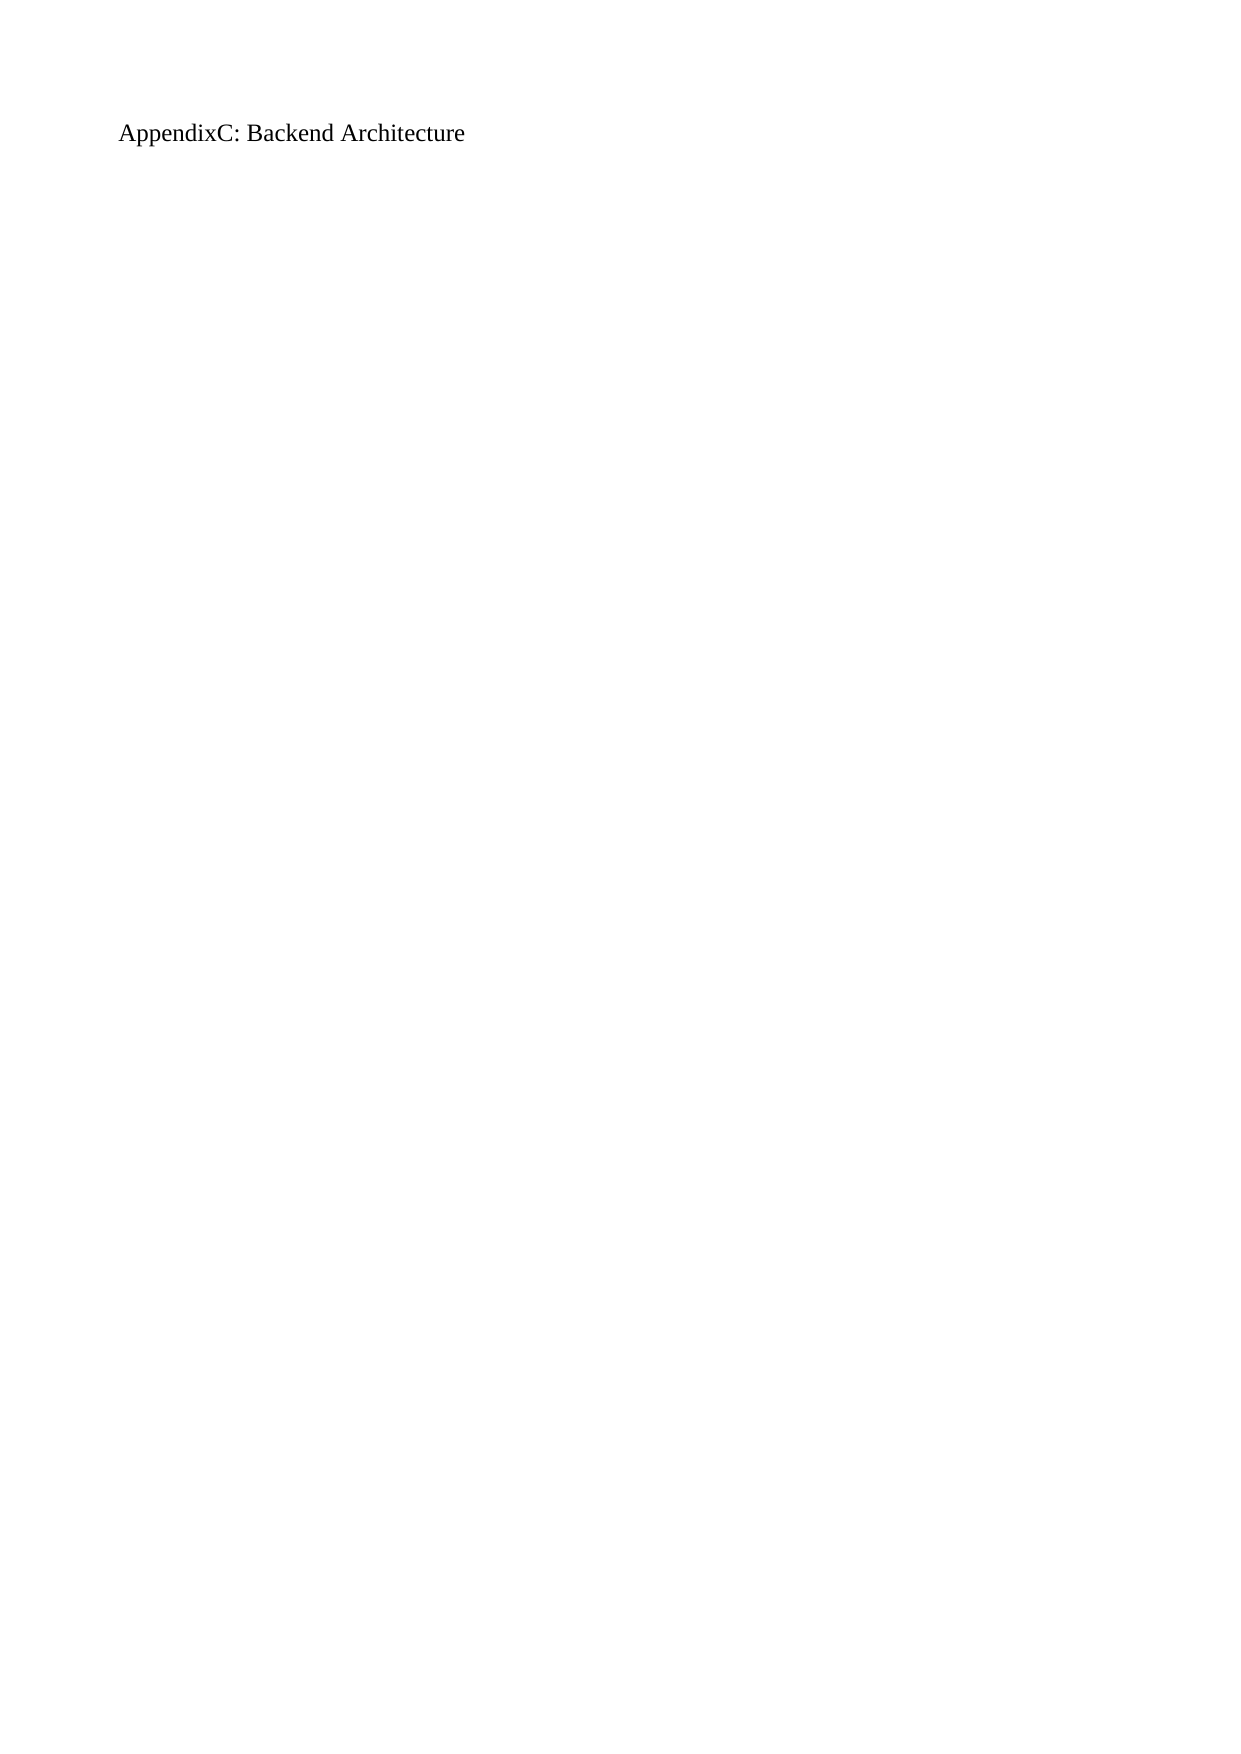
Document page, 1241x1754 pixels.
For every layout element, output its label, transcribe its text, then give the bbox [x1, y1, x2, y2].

subtitle AppendixC: Backend Architecture [118, 118, 1122, 147]
